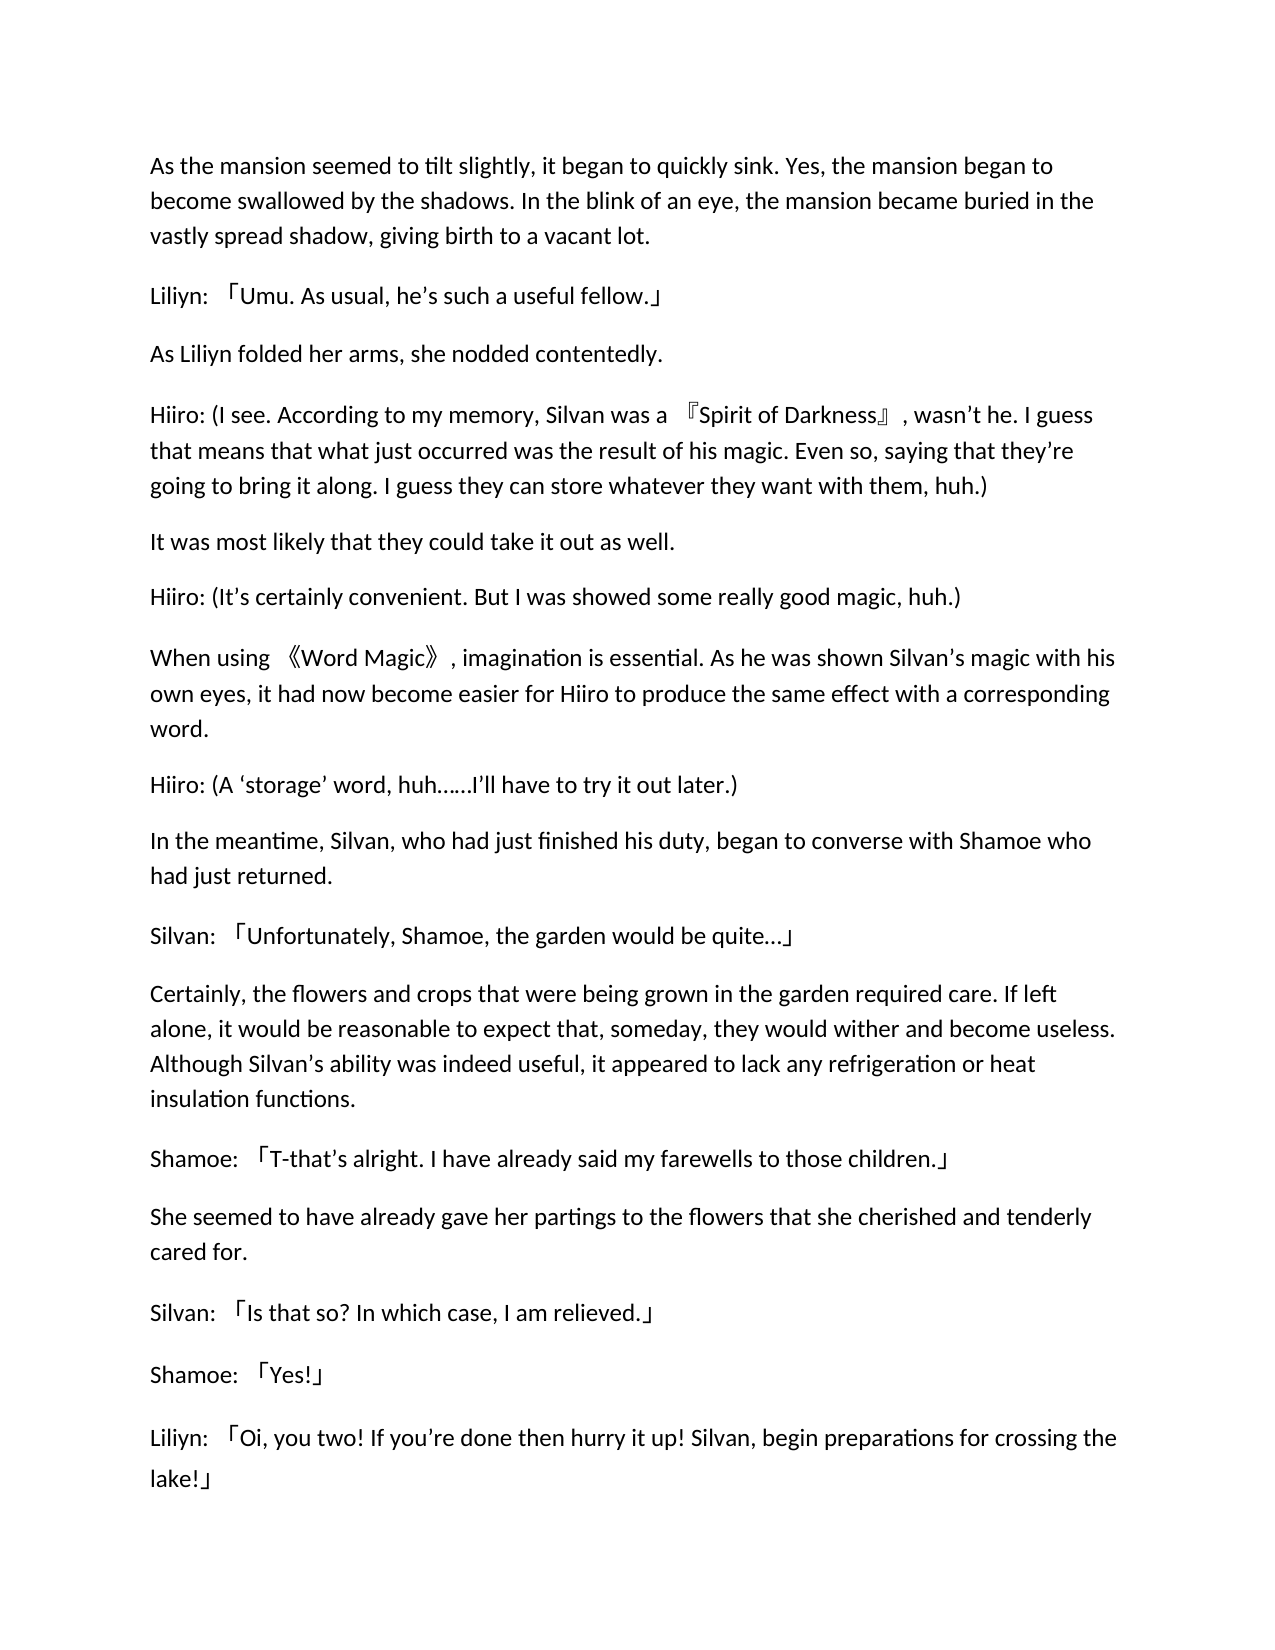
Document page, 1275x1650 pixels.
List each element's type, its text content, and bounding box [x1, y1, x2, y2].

text In the meantime, Silvan, who had just finished his duty, began to converse with Shamoe who had just returned. [150, 825, 1125, 890]
text Liliyn: 「Oi, you two! If you’re done then hurry it up! Silvan, begin preparations for crossing the lake!」 [150, 1417, 1125, 1495]
text As Liliyn folded her arms, she nodded contentedly. [150, 338, 1125, 369]
text Silvan: 「Unfortunately, Shamoe, the garden would be quite…」 [150, 916, 1125, 952]
text Certainly, the flowers and crops that were being grown in the garden required care. If left alone, it would be reasonable to expect that, someday, they would wither and become useless. Although Silvan’s ability was indeed useful, it appeared to lack any refrigeration or heat insulation functions. [150, 978, 1125, 1114]
text Hiiro: (A ‘storage’ word, huh……I’ll have to try it out later.) [150, 769, 1125, 799]
text Hiiro: (It’s certainly convenient. But I was showed some really good magic, huh.) [150, 582, 1125, 612]
text When using 《Word Magic》, imagination is essential. As he was shown Silvan’s magic with his own eyes, it had now become easier for Hiiro to produce the same effect with a corresponding word. [150, 637, 1125, 744]
text She seemed to have already gave her partings to the flowers that she cherished and tenderly cared for. [150, 1201, 1125, 1267]
text It was most likely that they could take it out as well. [150, 526, 1125, 556]
text Silvan: 「Is that so? In which case, I am relieved.」 [150, 1292, 1125, 1328]
text Shamoe: 「Yes!」 [150, 1355, 1125, 1391]
text As the mansion seemed to tilt slightly, it began to quickly sink. Yes, the mansion began to become swallowed by the shadows. In the blink of an eye, the mansion became buried in the vastly spread shadow, giving birth to a vacant lot. [150, 150, 1125, 251]
text Hiiro: (I see. According to my memory, Silvan was a 『Spirit of Darkness』, wasn’t he. I guess that means that what just occurred was the result of his magic. Even so, saying that they’re going to bring it along. I guess they can store whatever they want with them, huh.) [150, 394, 1125, 500]
text Liliyn: 「Umu. As usual, he’s such a useful fellow.」 [150, 276, 1125, 312]
text Shamoe: 「T-that’s alright. I have already said my farewells to those children.」 [150, 1139, 1125, 1175]
